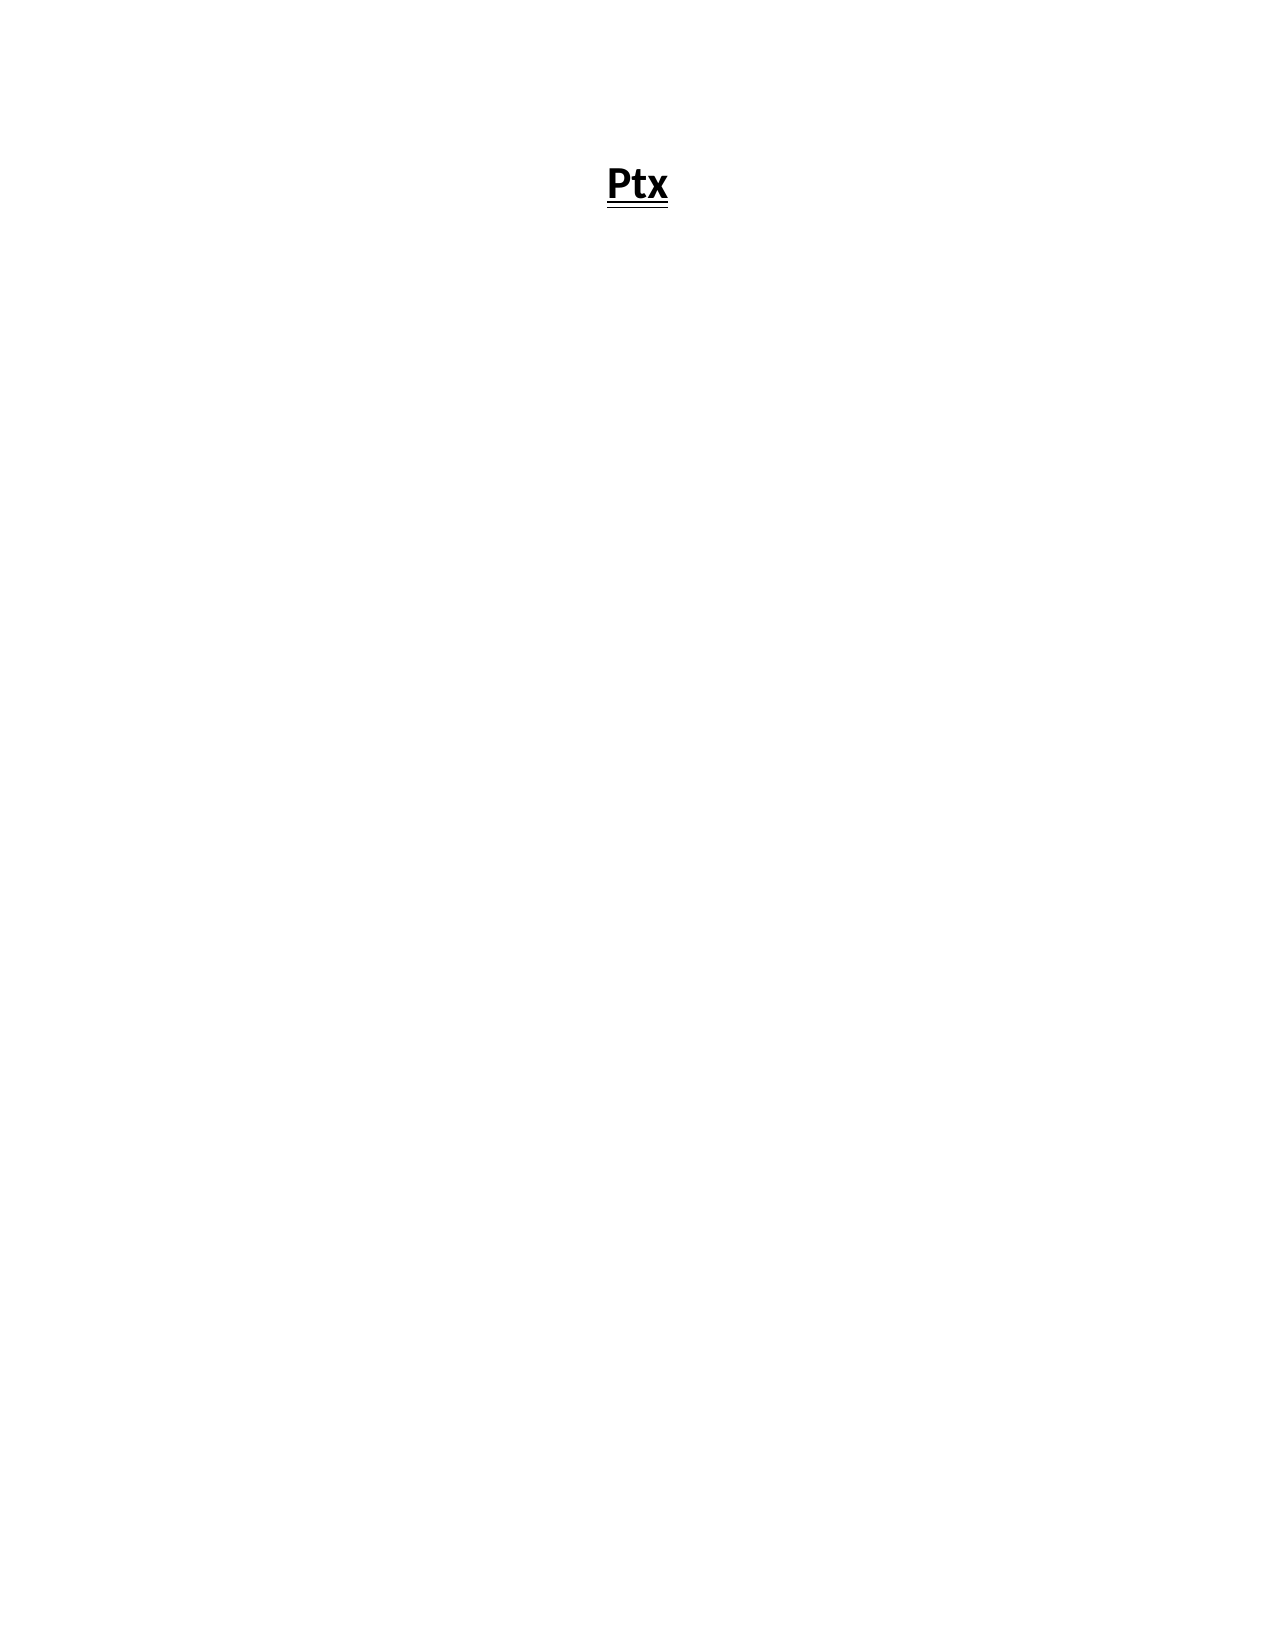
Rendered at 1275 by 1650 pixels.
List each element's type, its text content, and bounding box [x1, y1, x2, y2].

subtitle Ptx [187, 154, 1087, 210]
